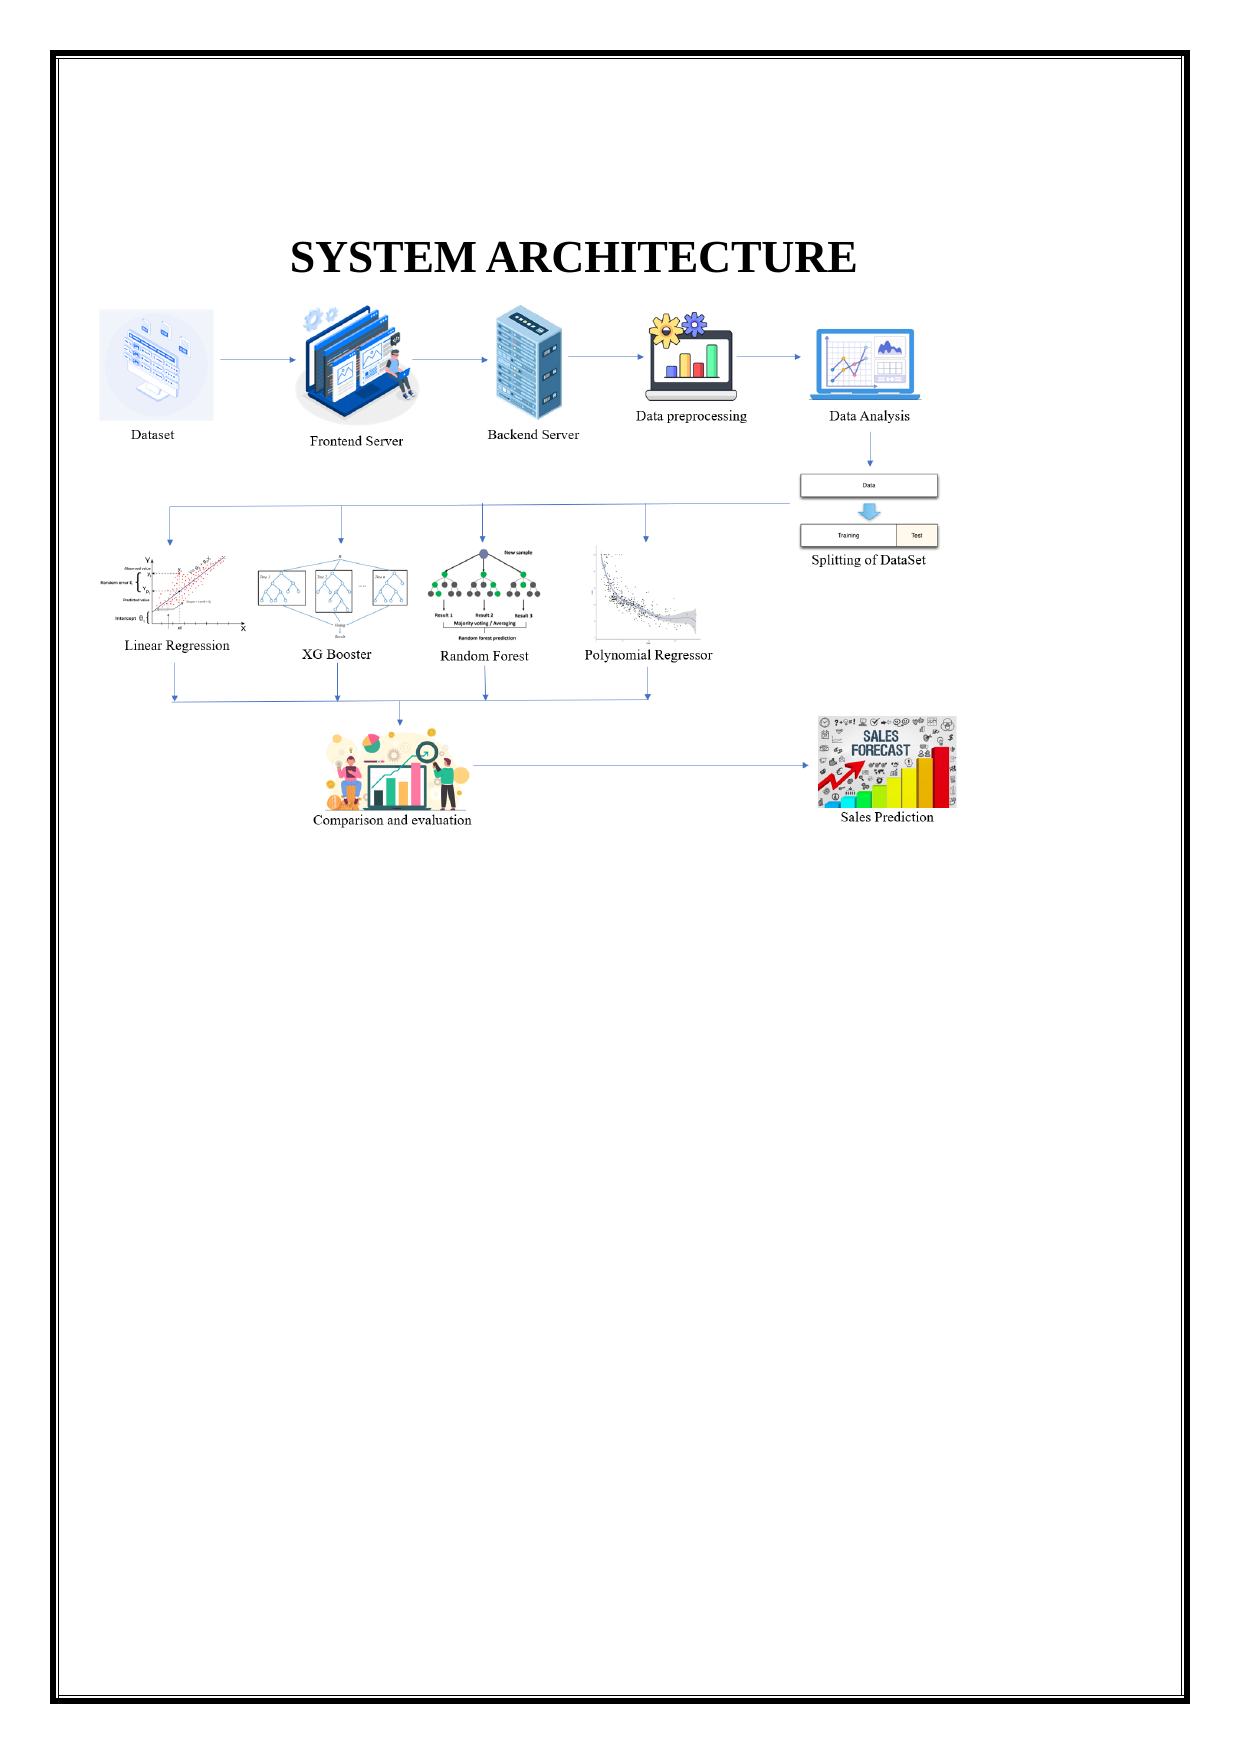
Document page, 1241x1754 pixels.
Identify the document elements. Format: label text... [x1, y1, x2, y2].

text SYSTEM ARCHITECTURE [75, 229, 1166, 282]
picture [75, 290, 991, 832]
